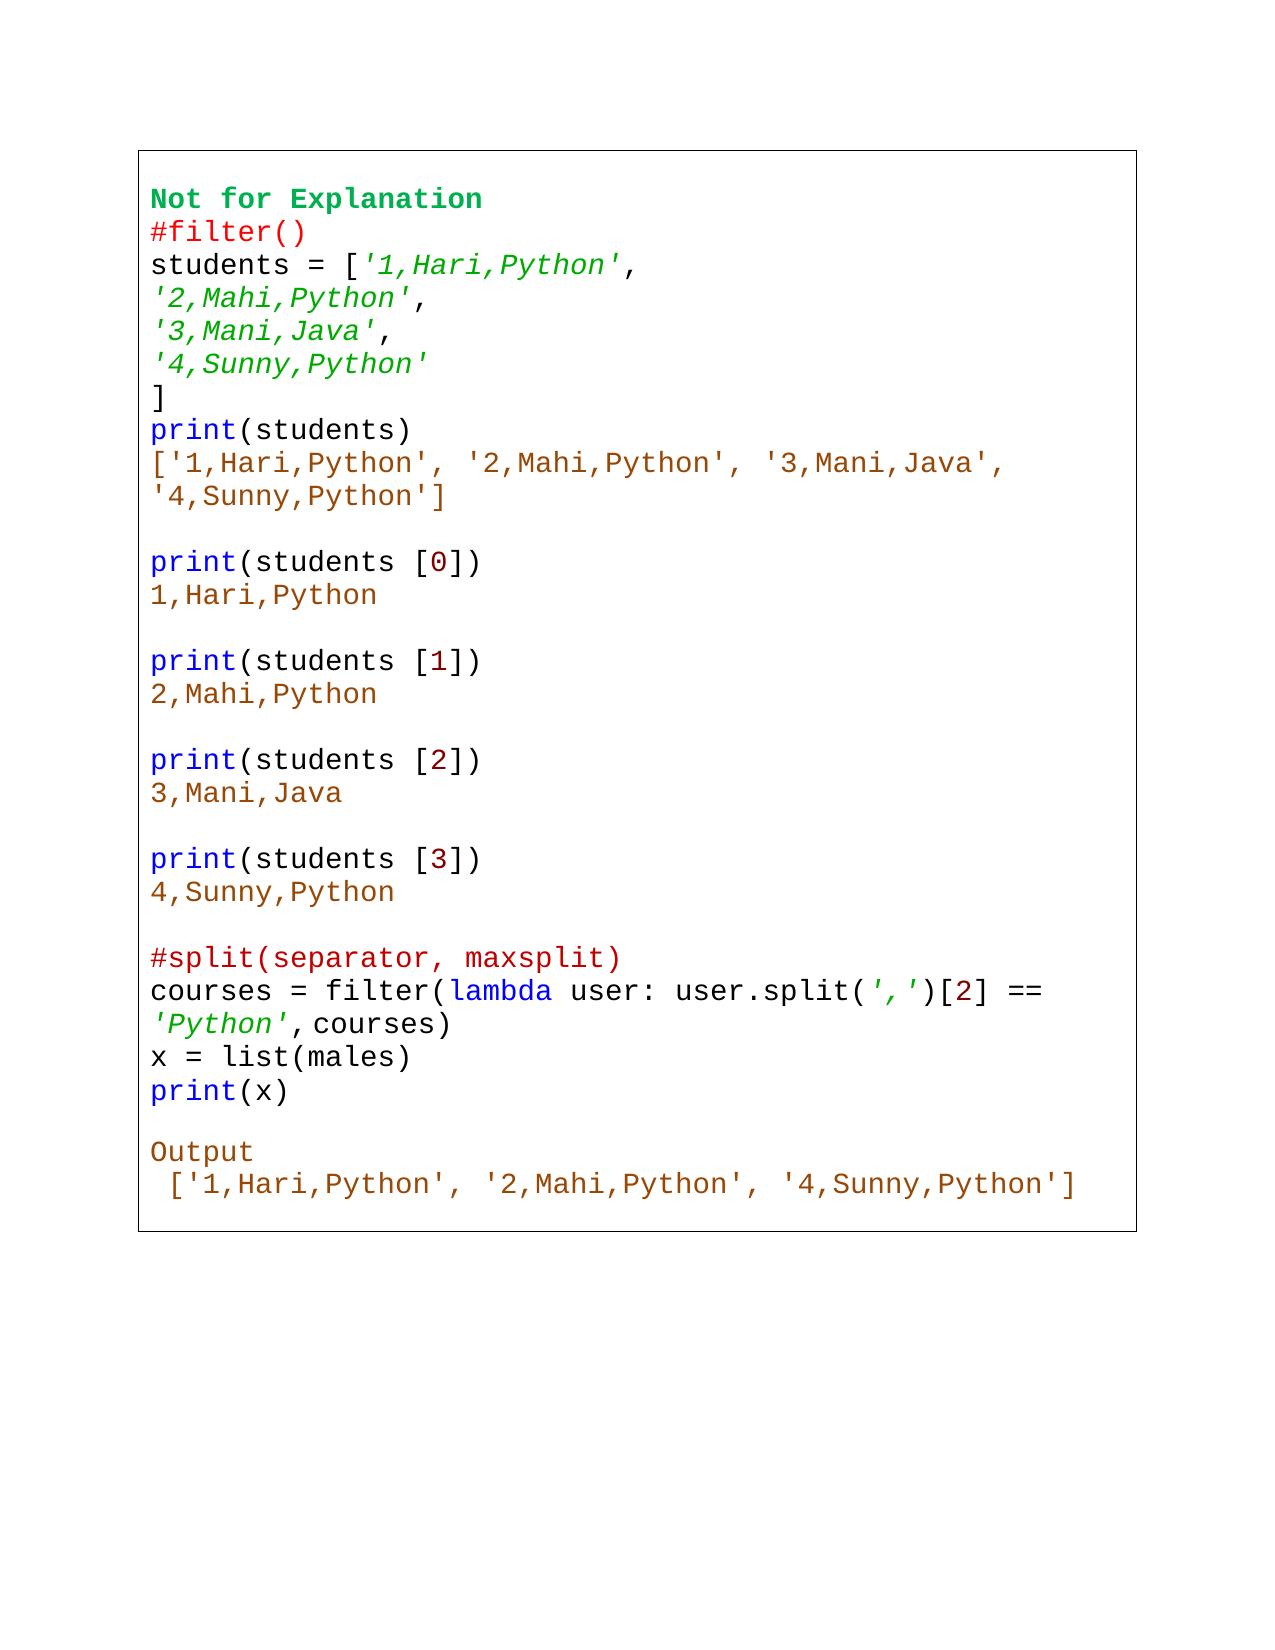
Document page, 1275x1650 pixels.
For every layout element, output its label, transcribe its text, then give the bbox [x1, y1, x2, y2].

table_header Not for Explanation #filter() students = ['1,Hari,Python', '2,Mahi,Python', '3,Mani,Java', '4,Sunny,Python' ] print(students) ['1,Hari,Python', '2,Mahi,Python', '3,Mani,Java', '4,Sunny,Python'] print(students [0]) 1,Hari,Python print(students [1]) 2,Mahi,Python print(students [2]) 3,Mani,Java print(students [3]) 4,Sunny,Python #split(separator, maxsplit) courses = filter(lambda user: user.split(',')[2] == 'Python', courses) x = list(males) print(x) Output ['1,Hari,Python', '2,Mahi,Python', '4,Sunny,Python'] [139, 151, 1136, 1231]
